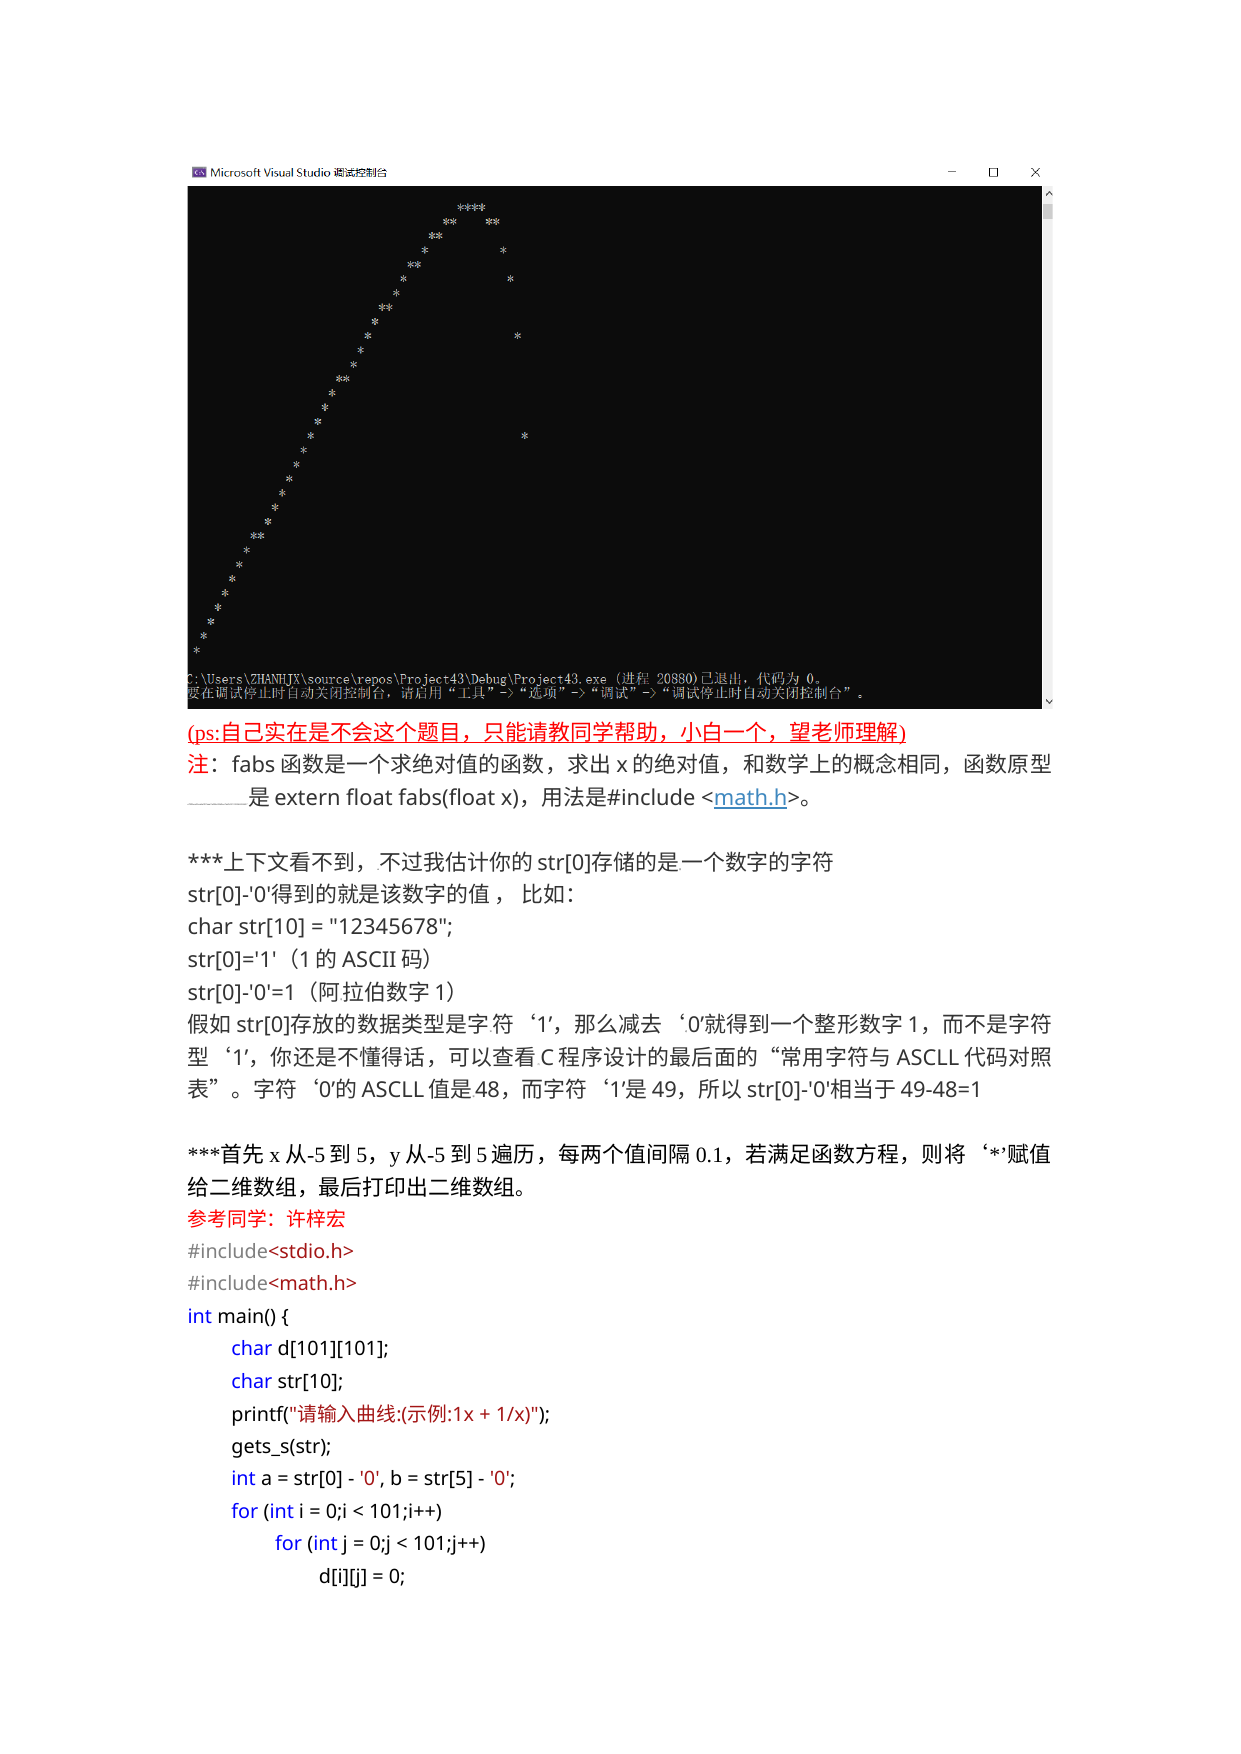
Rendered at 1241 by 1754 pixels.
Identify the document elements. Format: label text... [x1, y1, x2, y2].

text char str[10]; [187, 1364, 1053, 1397]
text 注：fabs函数是一个求绝对值的函数，求出x的绝对值，和数学上的概念相同，函数原型e799bee5baa6e997aee7ad94e59b9ee7ad9431333366306437是extern float fabs(float x)，用法是#include <math.h>。 [187, 747, 1053, 812]
text gets_s(str); [187, 1429, 1053, 1462]
text (ps:自己实在是不会这个题目，只能请教同学帮助，小白一个，望老师理解) [187, 714, 1053, 747]
text int a = str[0] - '0', b = str[5] - '0'; [187, 1462, 1053, 1494]
text for (int i = 0;i < 101;i++) [187, 1494, 1053, 1527]
text 参考同学：许梓宏 [187, 1202, 1053, 1234]
text #include<math.h> [187, 1267, 1053, 1299]
text char d[101][101]; [187, 1332, 1053, 1364]
text ***上下文看不到，zd不过我估计你的str[0]存储的是回一个数字的字符 str[0]-'0'得到的就是该数字的值 ， 比如： char str[10] = "12345678"; str[0]='1'（1的ASCII码） str[0]-'0'=1（阿答拉伯数字1） [187, 844, 1053, 1007]
text 假如str[0]存放的数据类型是字知符‘1’，那么减去‘道0’就得到一个整形数字1，而不是字符型‘1’，你还是不懂得话，可以查看内C程序设计的最后面的“常用字符与ASCLL代码对照表”。字符‘0’的ASCLL值是容48，而字符‘1’是49，所以str[0]-'0'相当于49-48=1 [187, 1007, 1053, 1104]
text #include<stdio.h> [187, 1234, 1053, 1267]
text printf("请输入曲线:(示例:1x + 1/x)"); [187, 1397, 1053, 1429]
text ***首先x从-5到5，y从-5到5遍历，每两个值间隔0.1，若满足函数方程，则将‘*’赋值给二维数组，最后打印出二维数组。 [187, 1137, 1053, 1202]
text d[i][j] = 0; [187, 1559, 1053, 1592]
text for (int j = 0;j < 101;j++) [187, 1527, 1053, 1559]
picture [187, 162, 1053, 709]
text int main() { [187, 1299, 1053, 1332]
